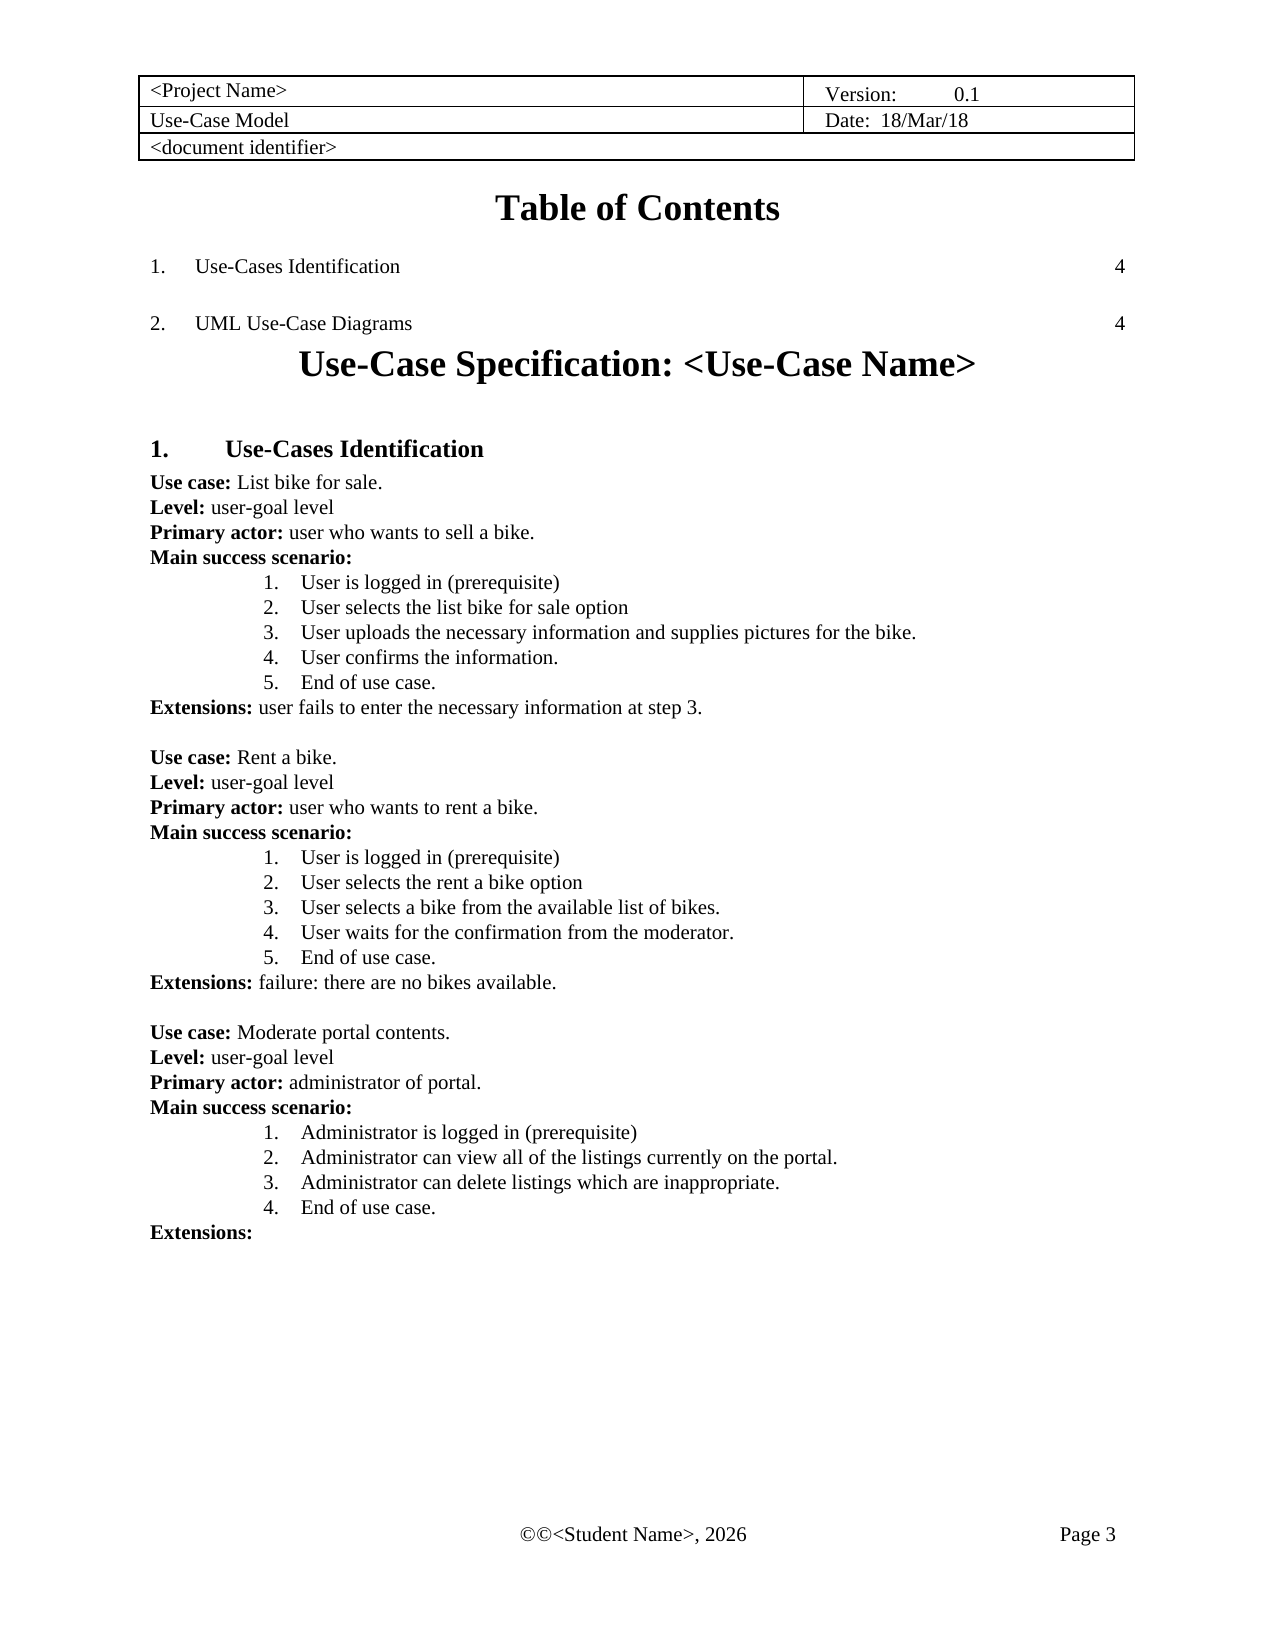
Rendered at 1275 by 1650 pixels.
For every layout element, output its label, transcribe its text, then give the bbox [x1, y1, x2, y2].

text Main success scenario: [150, 544, 1125, 569]
list User is logged in (prerequisite) [263, 569, 1125, 594]
list End of use case. [263, 944, 1125, 969]
text Primary actor: administrator of portal. [150, 1069, 1125, 1094]
text Extensions: user fails to enter the necessary information at step 3. [150, 694, 1125, 719]
text Level: user-goal level [150, 769, 1125, 794]
text Use case: Rent a bike. [150, 744, 1125, 769]
list User waits for the confirmation from the moderator. [263, 919, 1125, 944]
list User uploads the necessary information and supplies pictures for the bike. [263, 619, 1125, 644]
list User selects a bike from the available list of bikes. [263, 894, 1125, 919]
list End of use case. [263, 669, 1125, 694]
list User confirms the information. [263, 644, 1125, 669]
list User selects the list bike for sale option [263, 594, 1125, 619]
text 2. UML Use-Case Diagrams 4 [150, 310, 1050, 335]
text Main success scenario: [150, 1094, 1125, 1119]
list User selects the rent a bike option [263, 869, 1125, 894]
text Primary actor: user who wants to rent a bike. [150, 794, 1125, 819]
list Administrator can delete listings which are inappropriate. [263, 1169, 1125, 1194]
text 1. Use-Cases Identification 4 [150, 253, 1050, 278]
list Administrator can view all of the listings currently on the portal. [263, 1144, 1125, 1169]
list User is logged in (prerequisite) [263, 844, 1125, 869]
text Level: user-goal level [150, 1044, 1125, 1069]
list End of use case. [263, 1194, 1125, 1219]
list Administrator is logged in (prerequisite) [263, 1119, 1125, 1144]
text Level: user-goal level [150, 494, 1125, 519]
text Primary actor: user who wants to sell a bike. [150, 519, 1125, 544]
text Extensions: [150, 1219, 1125, 1244]
subtitle Use-Cases Identification [150, 434, 1125, 463]
text Use case: Moderate portal contents. [150, 1019, 1125, 1044]
title Table of Contents [150, 185, 1125, 228]
text Use case: List bike for sale. [150, 469, 1125, 494]
text Extensions: failure: there are no bikes available. [150, 969, 1125, 994]
text Main success scenario: [150, 819, 1125, 844]
